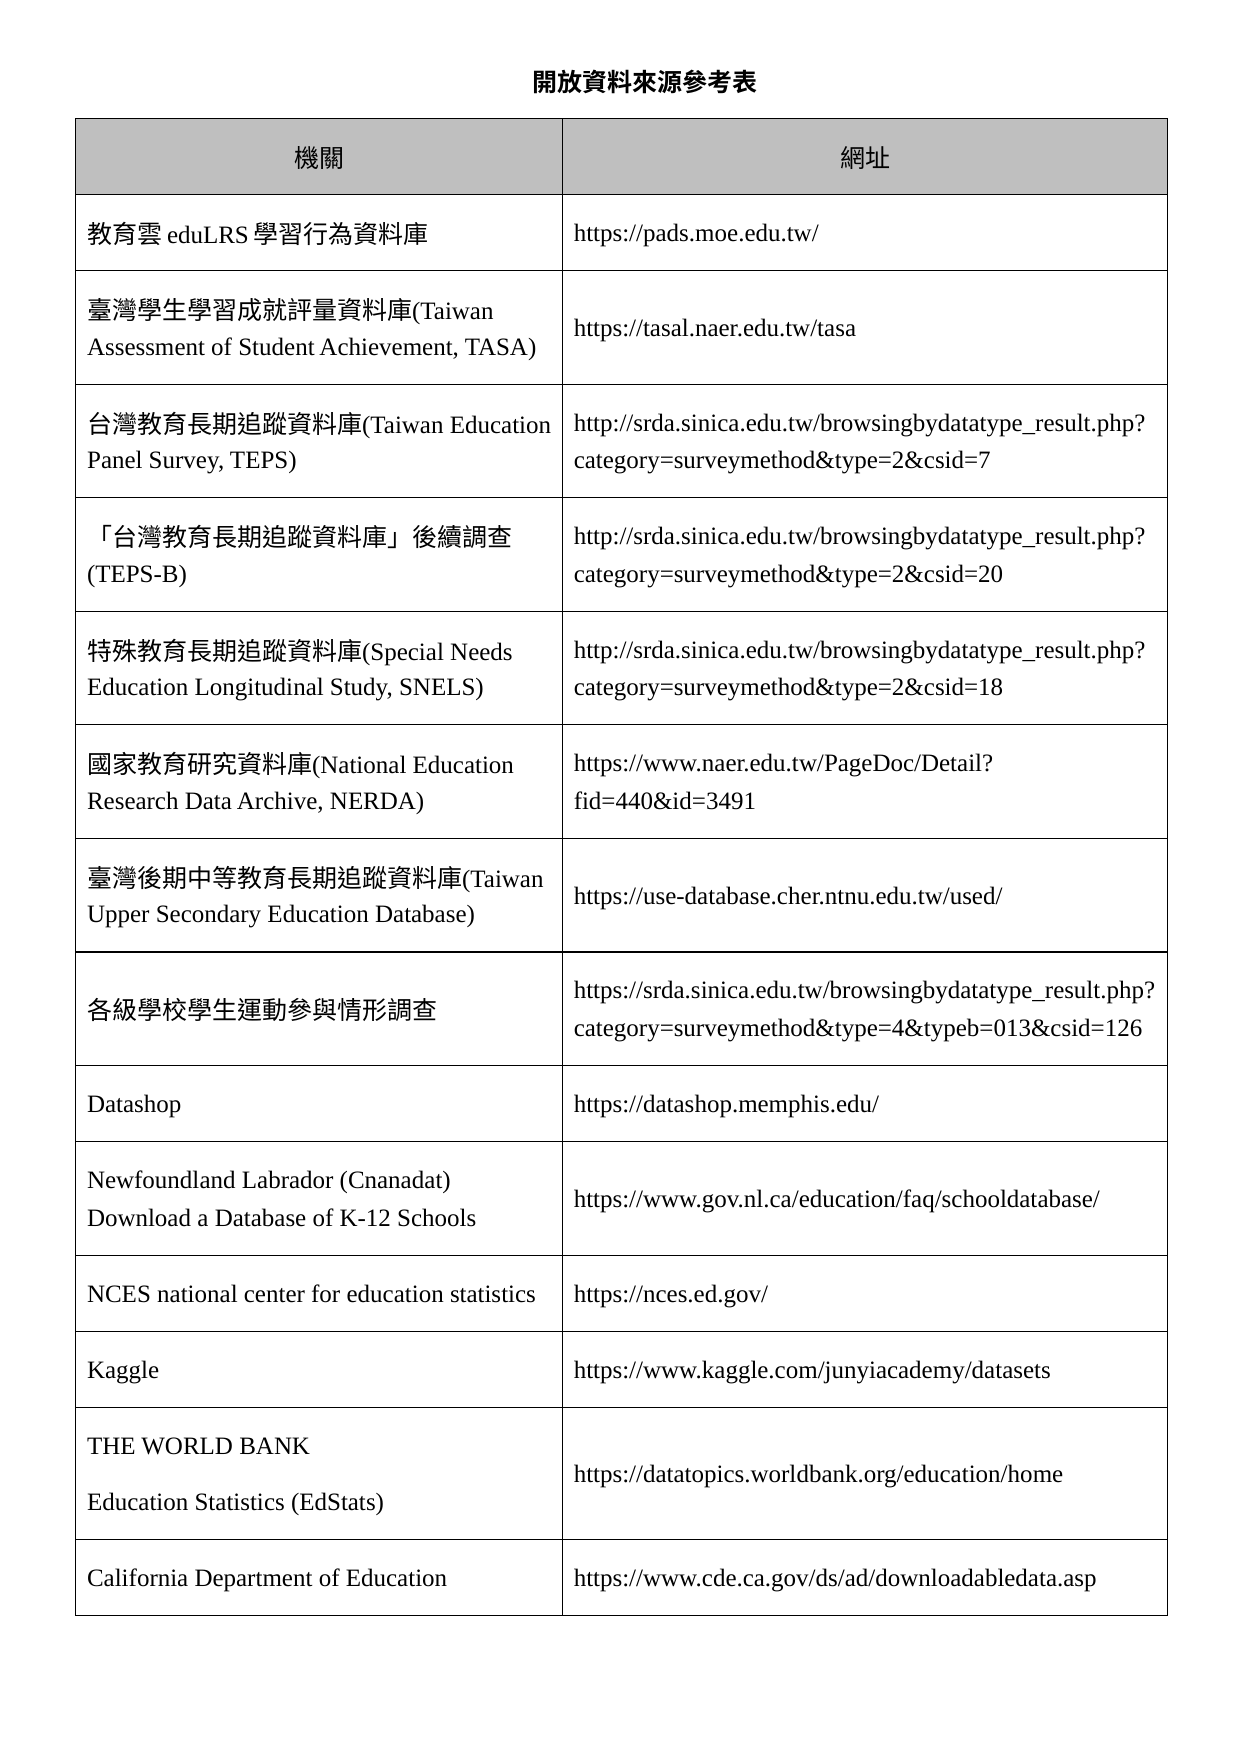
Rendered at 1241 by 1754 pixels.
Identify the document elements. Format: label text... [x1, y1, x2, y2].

table_cell https://datashop.memphis.edu/ [563, 1066, 1167, 1141]
table_cell 特殊教育長期追蹤資料庫(Special Needs Education Longitudinal Study, SNELS) [76, 612, 562, 724]
table_cell http://srda.sinica.edu.tw/browsingbydatatype_result.php?category=surveymethod&type=2&csid=18 [563, 612, 1167, 724]
list 開放資料來源參考表 [125, 62, 1165, 99]
table_cell Kaggle [76, 1332, 562, 1407]
table_cell Datashop [76, 1066, 562, 1141]
table_cell NCES national center for education statistics [76, 1256, 562, 1331]
table_cell http://srda.sinica.edu.tw/browsingbydatatype_result.php?category=surveymethod&type=2&csid=20 [563, 498, 1167, 611]
table_header 網址 [563, 119, 1167, 194]
table_cell 「台灣教育長期追蹤資料庫」後續調查(TEPS-B) [76, 498, 562, 611]
table_header 機關 [76, 119, 562, 194]
table_cell https://srda.sinica.edu.tw/browsingbydatatype_result.php?category=surveymethod&type=4&typeb=013&csid=126 [563, 953, 1167, 1065]
table_cell https://www.kaggle.com/junyiacademy/datasets [563, 1332, 1167, 1407]
table_cell California Department of Education [76, 1540, 562, 1615]
table_cell https://nces.ed.gov/ [563, 1256, 1167, 1331]
table_cell https://use-database.cher.ntnu.edu.tw/used/ [563, 839, 1167, 951]
table_cell 教育雲eduLRS學習行為資料庫 [76, 195, 562, 270]
table_cell THE WORLD BANK Education Statistics (EdStats) [76, 1408, 562, 1539]
table_cell 臺灣後期中等教育長期追蹤資料庫(Taiwan Upper Secondary Education Database) [76, 839, 562, 951]
table_cell 臺灣學生學習成就評量資料庫(Taiwan Assessment of Student Achievement, TASA) [76, 271, 562, 384]
table_cell http://srda.sinica.edu.tw/browsingbydatatype_result.php?category=surveymethod&type=2&csid=7 [563, 385, 1167, 497]
table_cell https://www.naer.edu.tw/PageDoc/Detail?fid=440&id=3491 [563, 725, 1167, 838]
table_cell 台灣教育長期追蹤資料庫(Taiwan Education Panel Survey, TEPS) [76, 385, 562, 497]
table_cell 國家教育研究資料庫(National Education Research Data Archive, NERDA) [76, 725, 562, 838]
table_cell Newfoundland Labrador (Cnanadat) Download a Database of K-12 Schools [76, 1142, 562, 1254]
table_cell https://www.cde.ca.gov/ds/ad/downloadabledata.asp [563, 1540, 1167, 1615]
table_cell 各級學校學生運動參與情形調查 [76, 953, 562, 1065]
table_cell https://pads.moe.edu.tw/ [563, 195, 1167, 270]
table_cell https://www.gov.nl.ca/education/faq/schooldatabase/ [563, 1142, 1167, 1254]
table_cell https://datatopics.worldbank.org/education/home [563, 1408, 1167, 1539]
table_cell https://tasal.naer.edu.tw/tasa [563, 271, 1167, 384]
